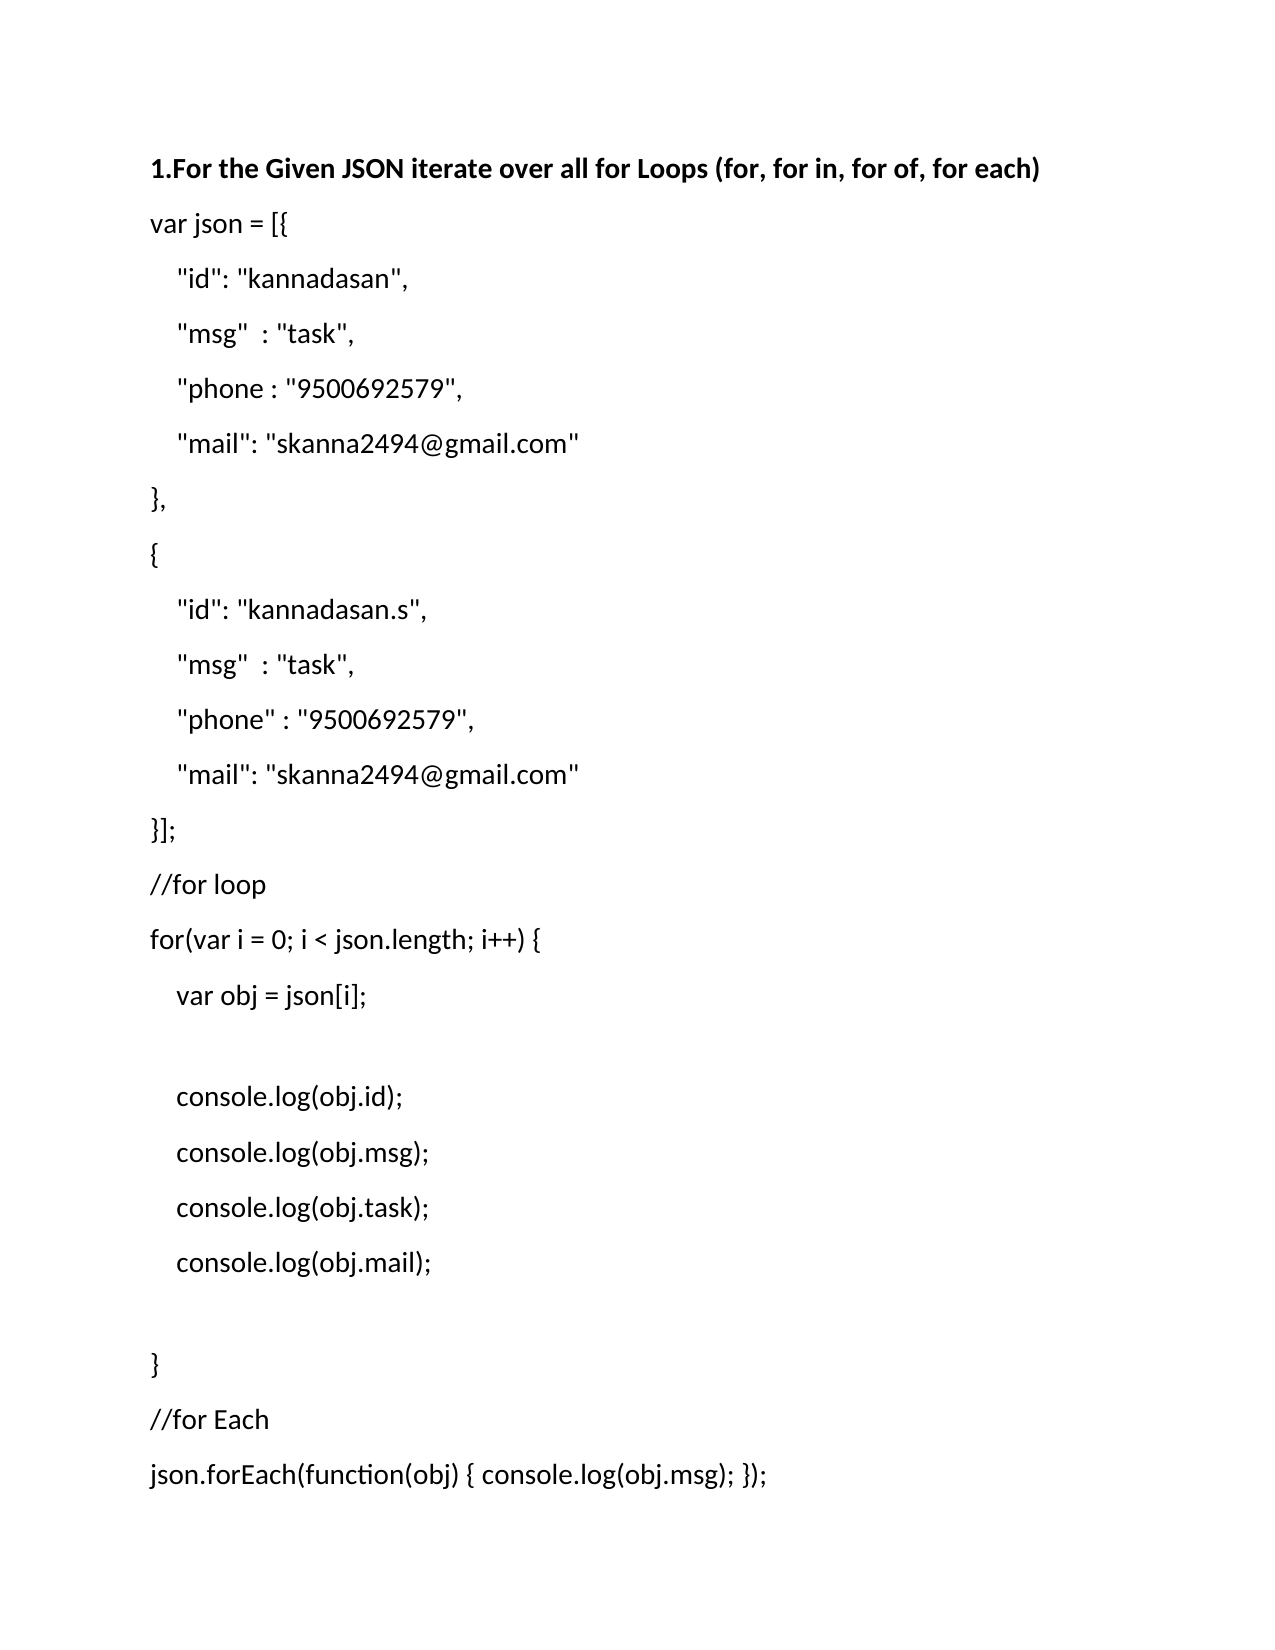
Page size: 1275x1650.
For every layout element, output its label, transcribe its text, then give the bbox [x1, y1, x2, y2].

text "phone : "9500692579", [150, 370, 1125, 406]
text "msg" : "task", [150, 315, 1125, 351]
text var json = [{ [150, 205, 1125, 241]
text 1.For the Given JSON iterate over all for Loops (for, for in, for of, for each) [150, 150, 1125, 186]
text "id": "kannadasan.s", [150, 591, 1125, 626]
text //for loop [150, 866, 1125, 902]
text "phone" : "9500692579", [150, 701, 1125, 737]
text //for Each [150, 1401, 1125, 1437]
text "id": "kannadasan", [150, 260, 1125, 296]
text console.log(obj.msg); [150, 1134, 1125, 1169]
text console.log(obj.id); [150, 1078, 1125, 1114]
text }]; [150, 811, 1125, 847]
text for(var i = 0; i < json.length; i++) { [150, 921, 1125, 957]
text } [150, 1346, 1125, 1381]
text { [150, 536, 1125, 571]
text "mail": "skanna2494@gmail.com" [150, 756, 1125, 792]
text var obj = json[i]; [150, 977, 1125, 1012]
text json.forEach(function(obj) { console.log(obj.msg); }); [150, 1456, 1125, 1492]
text }, [150, 481, 1125, 516]
text "mail": "skanna2494@gmail.com" [150, 426, 1125, 461]
text console.log(obj.mail); [150, 1244, 1125, 1279]
text console.log(obj.task); [150, 1189, 1125, 1224]
text "msg" : "task", [150, 646, 1125, 682]
